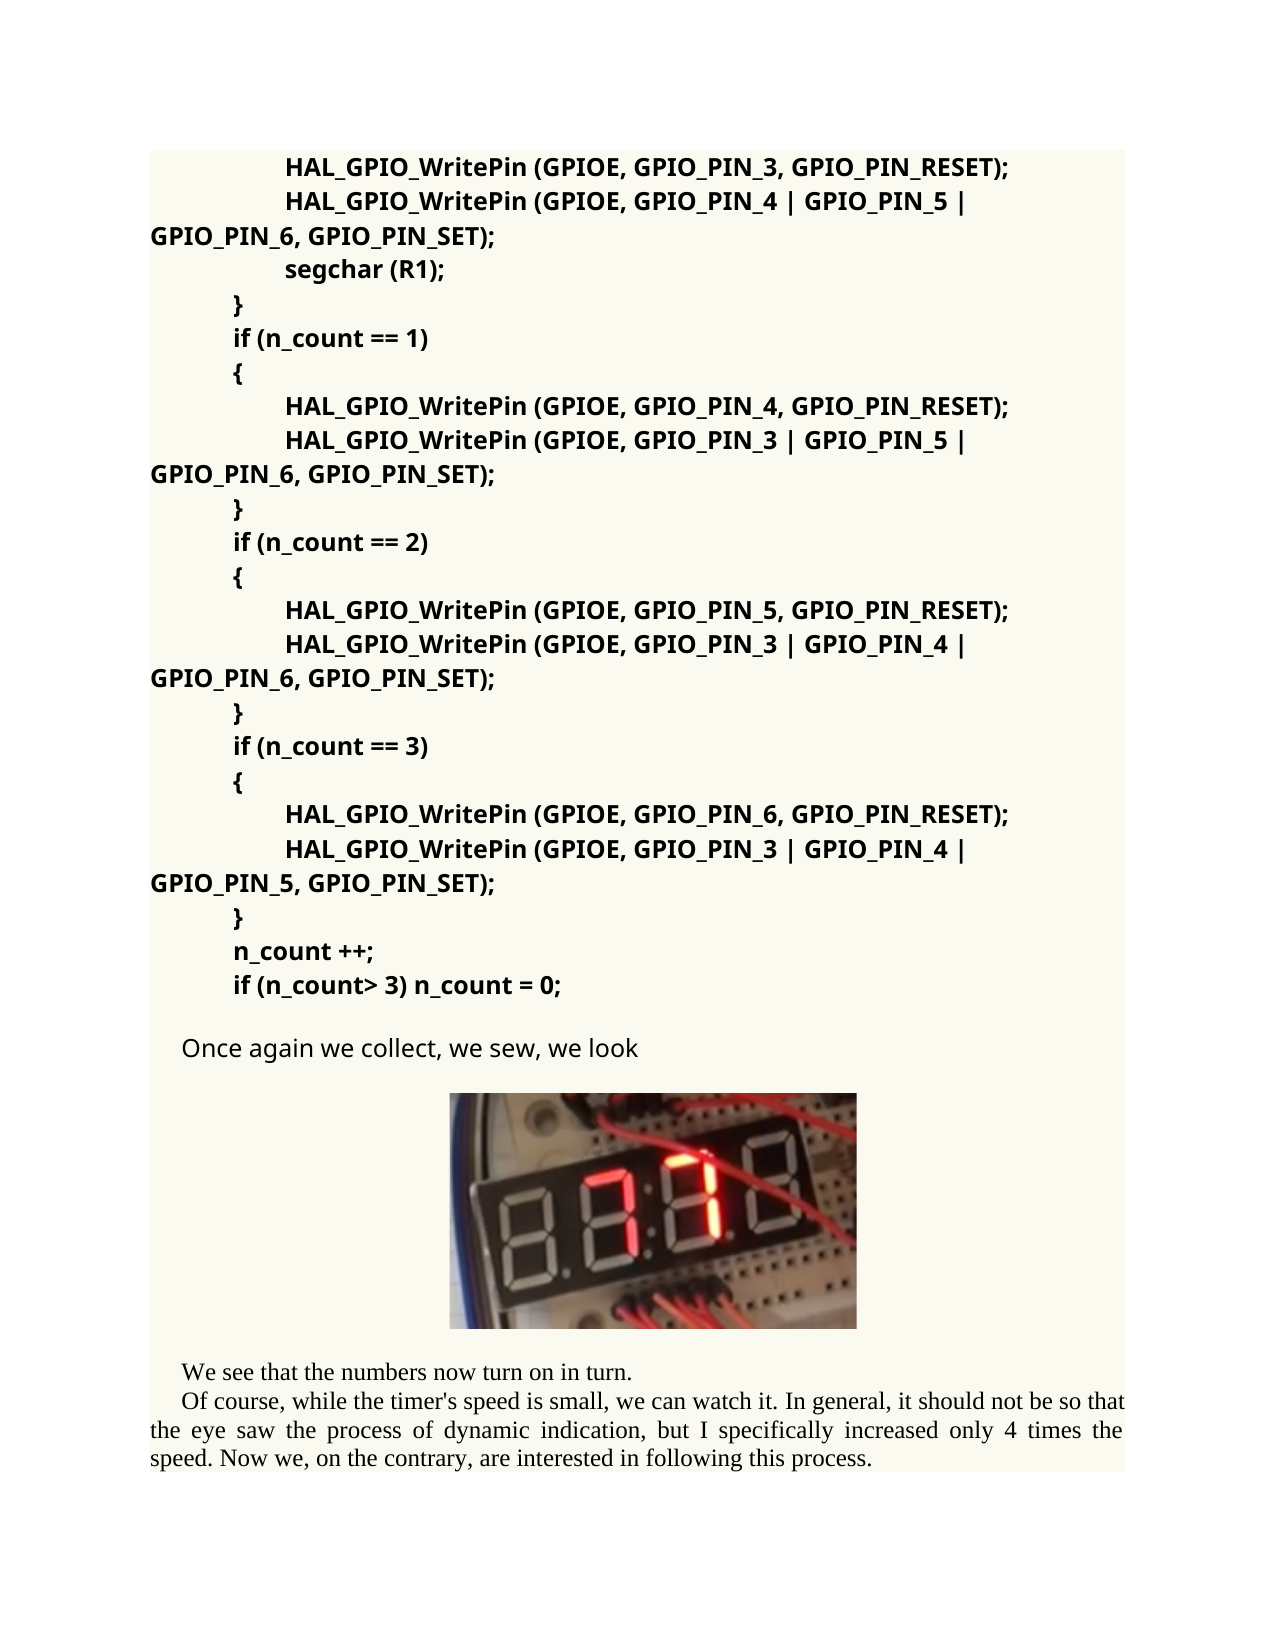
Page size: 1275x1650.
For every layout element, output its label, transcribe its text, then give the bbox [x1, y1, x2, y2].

text HAL_GPIO_WritePin (GPIOE, GPIO_PIN_4 | GPIO_PIN_5 | GPIO_PIN_6, GPIO_PIN_SET); [150, 184, 1125, 252]
text } [150, 491, 1125, 525]
text We see that the numbers now turn on in turn. [150, 1357, 1125, 1386]
text HAL_GPIO_WritePin (GPIOE, GPIO_PIN_3 | GPIO_PIN_5 | GPIO_PIN_6, GPIO_PIN_SET); [150, 422, 1125, 491]
text if (n_count == 2) [150, 525, 1125, 559]
text { [150, 559, 1125, 593]
text Once again we collect, we sew, we look [150, 1030, 1125, 1064]
text HAL_GPIO_WritePin (GPIOE, GPIO_PIN_3, GPIO_PIN_RESET); [150, 150, 1125, 184]
text HAL_GPIO_WritePin (GPIOE, GPIO_PIN_5, GPIO_PIN_RESET); [150, 593, 1125, 627]
text segchar (R1); [150, 252, 1125, 286]
text Of course, while the timer's speed is small, we can watch it. In general, it should not be so that the eye saw the process of dynamic indication, but I specifically increased only 4 times the speed. Now we, on the contrary, are interested in following this process. [150, 1386, 1125, 1472]
text if (n_count == 3) [150, 729, 1125, 763]
text { [150, 763, 1125, 797]
text } [150, 695, 1125, 729]
text { [150, 354, 1125, 388]
text HAL_GPIO_WritePin (GPIOE, GPIO_PIN_3 | GPIO_PIN_4 | GPIO_PIN_6, GPIO_PIN_SET); [150, 627, 1125, 695]
text if (n_count == 1) [150, 320, 1125, 354]
text if (n_count> 3) n_count = 0; [150, 967, 1125, 1002]
text } [150, 899, 1125, 933]
text n_count ++; [150, 933, 1125, 967]
text HAL_GPIO_WritePin (GPIOE, GPIO_PIN_6, GPIO_PIN_RESET); [150, 797, 1125, 831]
text } [150, 286, 1125, 320]
text HAL_GPIO_WritePin (GPIOE, GPIO_PIN_4, GPIO_PIN_RESET); [150, 388, 1125, 422]
picture [449, 1093, 857, 1329]
text HAL_GPIO_WritePin (GPIOE, GPIO_PIN_3 | GPIO_PIN_4 | GPIO_PIN_5, GPIO_PIN_SET); [150, 831, 1125, 899]
